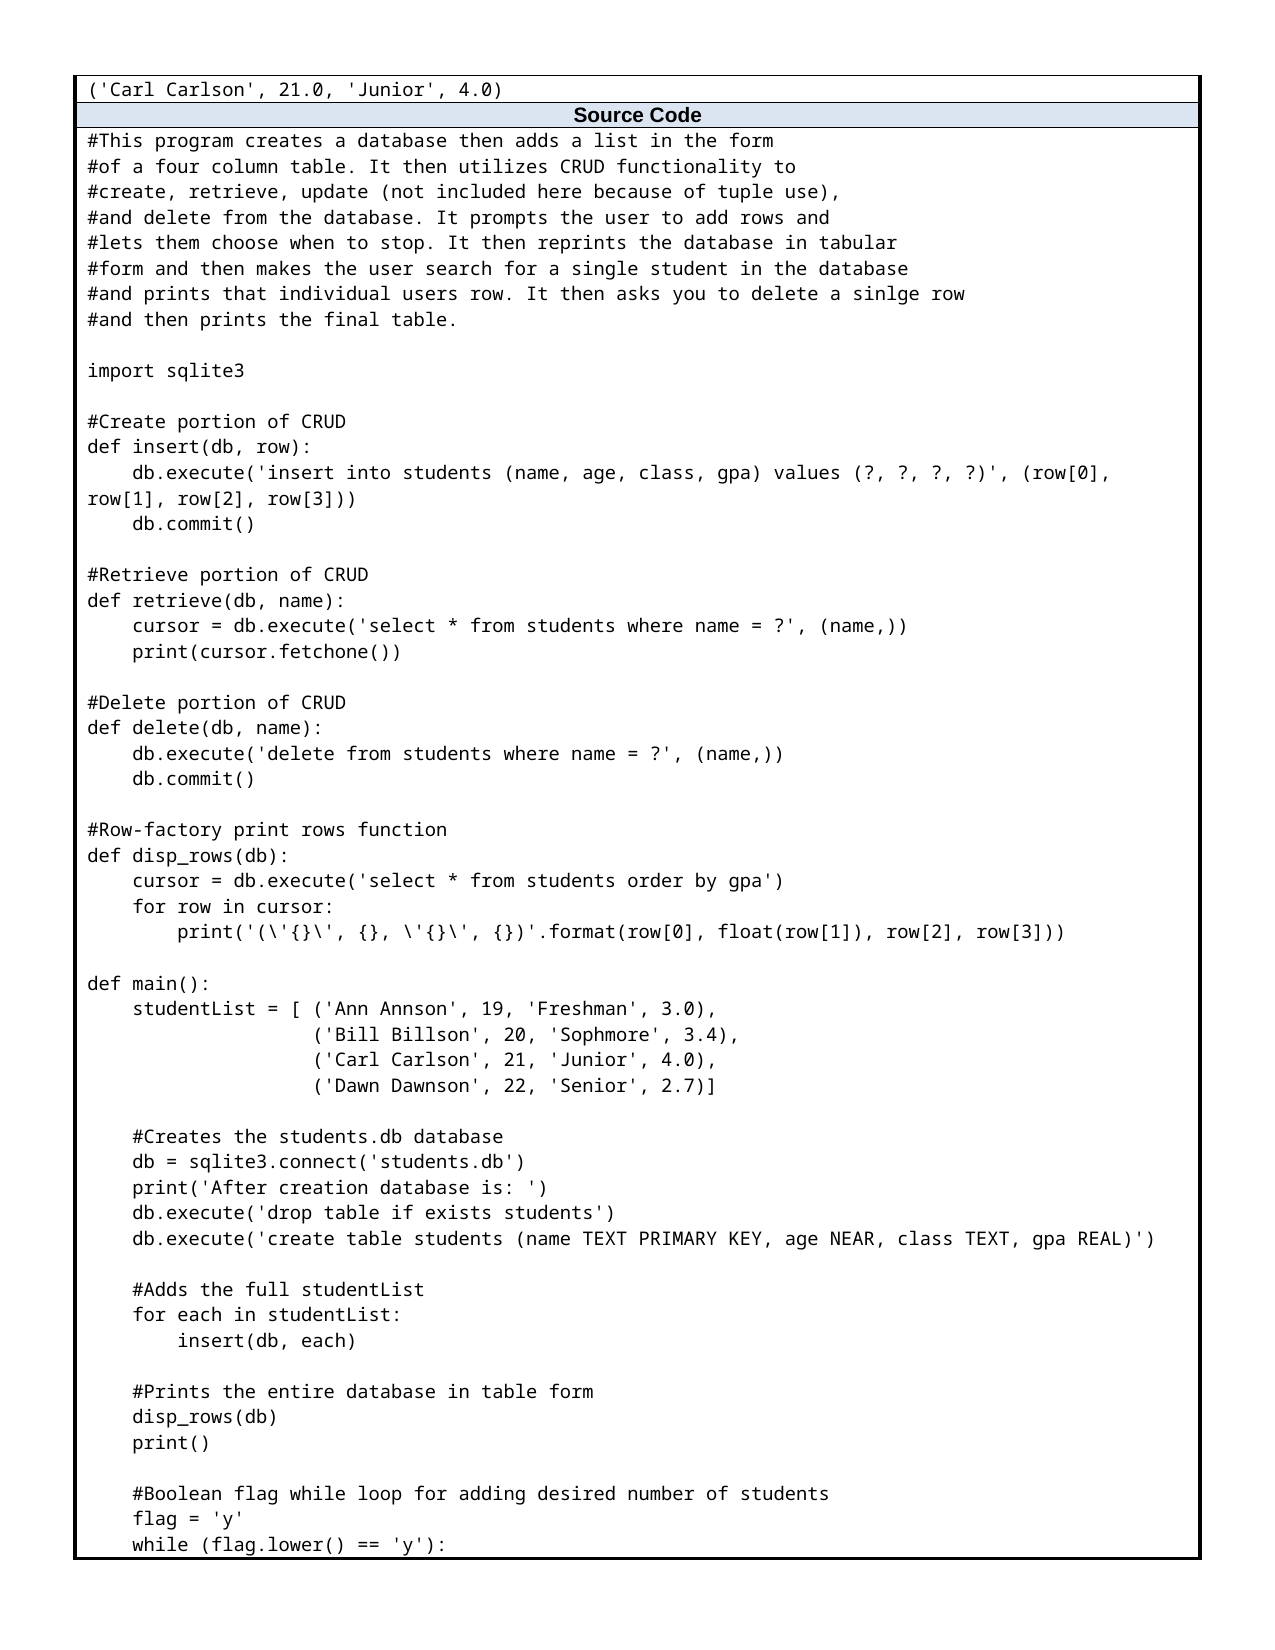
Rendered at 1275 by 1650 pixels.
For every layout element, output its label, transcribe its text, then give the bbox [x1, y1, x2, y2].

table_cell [77, 76, 1198, 102]
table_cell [77, 128, 1198, 1557]
table_cell Source Code [77, 103, 1198, 127]
